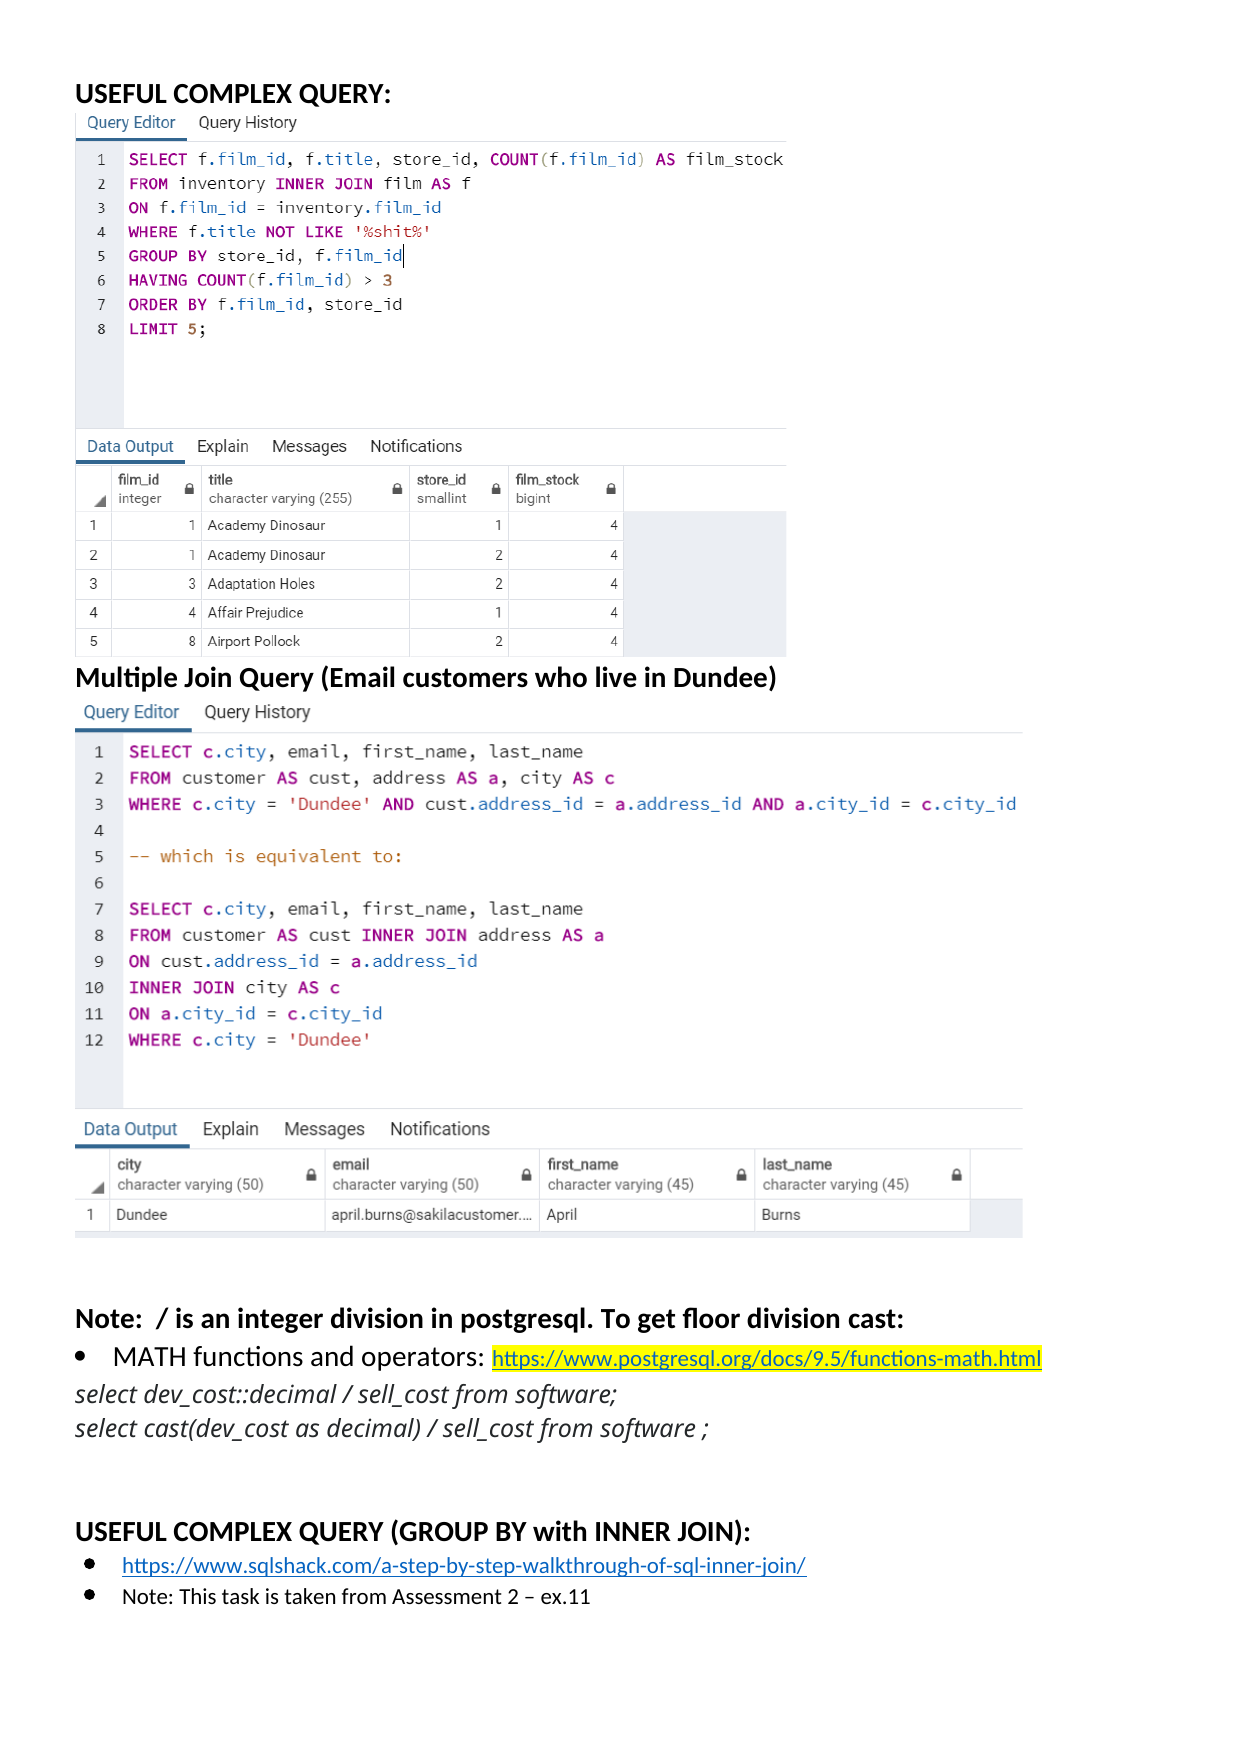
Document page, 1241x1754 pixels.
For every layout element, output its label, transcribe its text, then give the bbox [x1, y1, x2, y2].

text USEFUL COMPLEX QUERY: [75, 75, 1165, 111]
list https://www.sqlshack.com/a-step-by-step-walkthrough-of-sql-inner-join/ [84, 1552, 1165, 1580]
picture [75, 697, 1023, 1238]
text select dev_cost::decimal / sell_cost from software; [75, 1377, 1165, 1411]
text Multiple Join Query (Email customers who live in Dundee) [75, 659, 1165, 694]
picture [75, 113, 787, 657]
text USEFUL COMPLEX QUERY (GROUP BY with INNER JOIN): [75, 1513, 1165, 1549]
list Note: This task is taken from Assessment 2 – ex.11 [84, 1582, 1165, 1611]
text select cast(dev_cost as decimal) / sell_cost from software ; [75, 1411, 1165, 1445]
text Note: / is an integer division in postgresql. To get floor division cast: [75, 1300, 1165, 1336]
list MATH functions and operators: https://www.postgresql.org/docs/9.5/functions-math.html [75, 1338, 1165, 1374]
